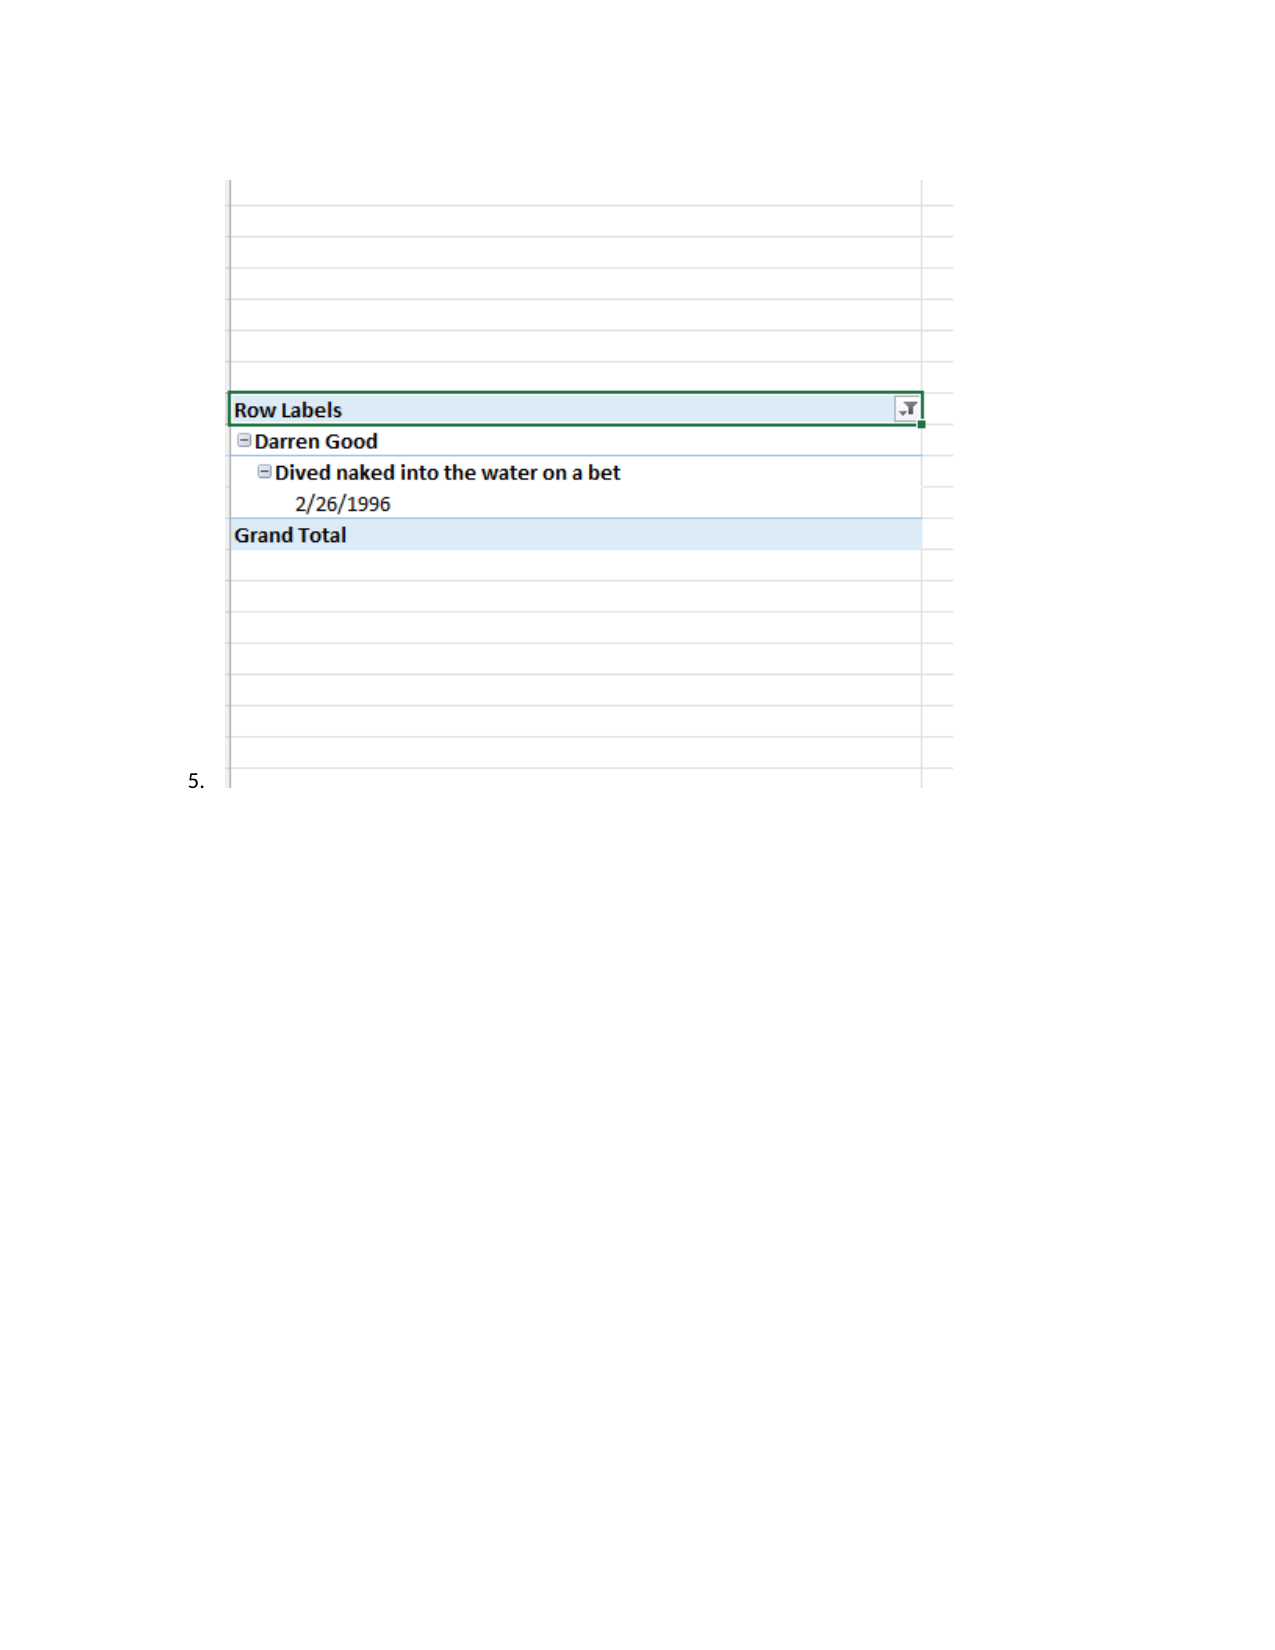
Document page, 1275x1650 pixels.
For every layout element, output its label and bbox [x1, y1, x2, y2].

picture [225, 180, 954, 788]
